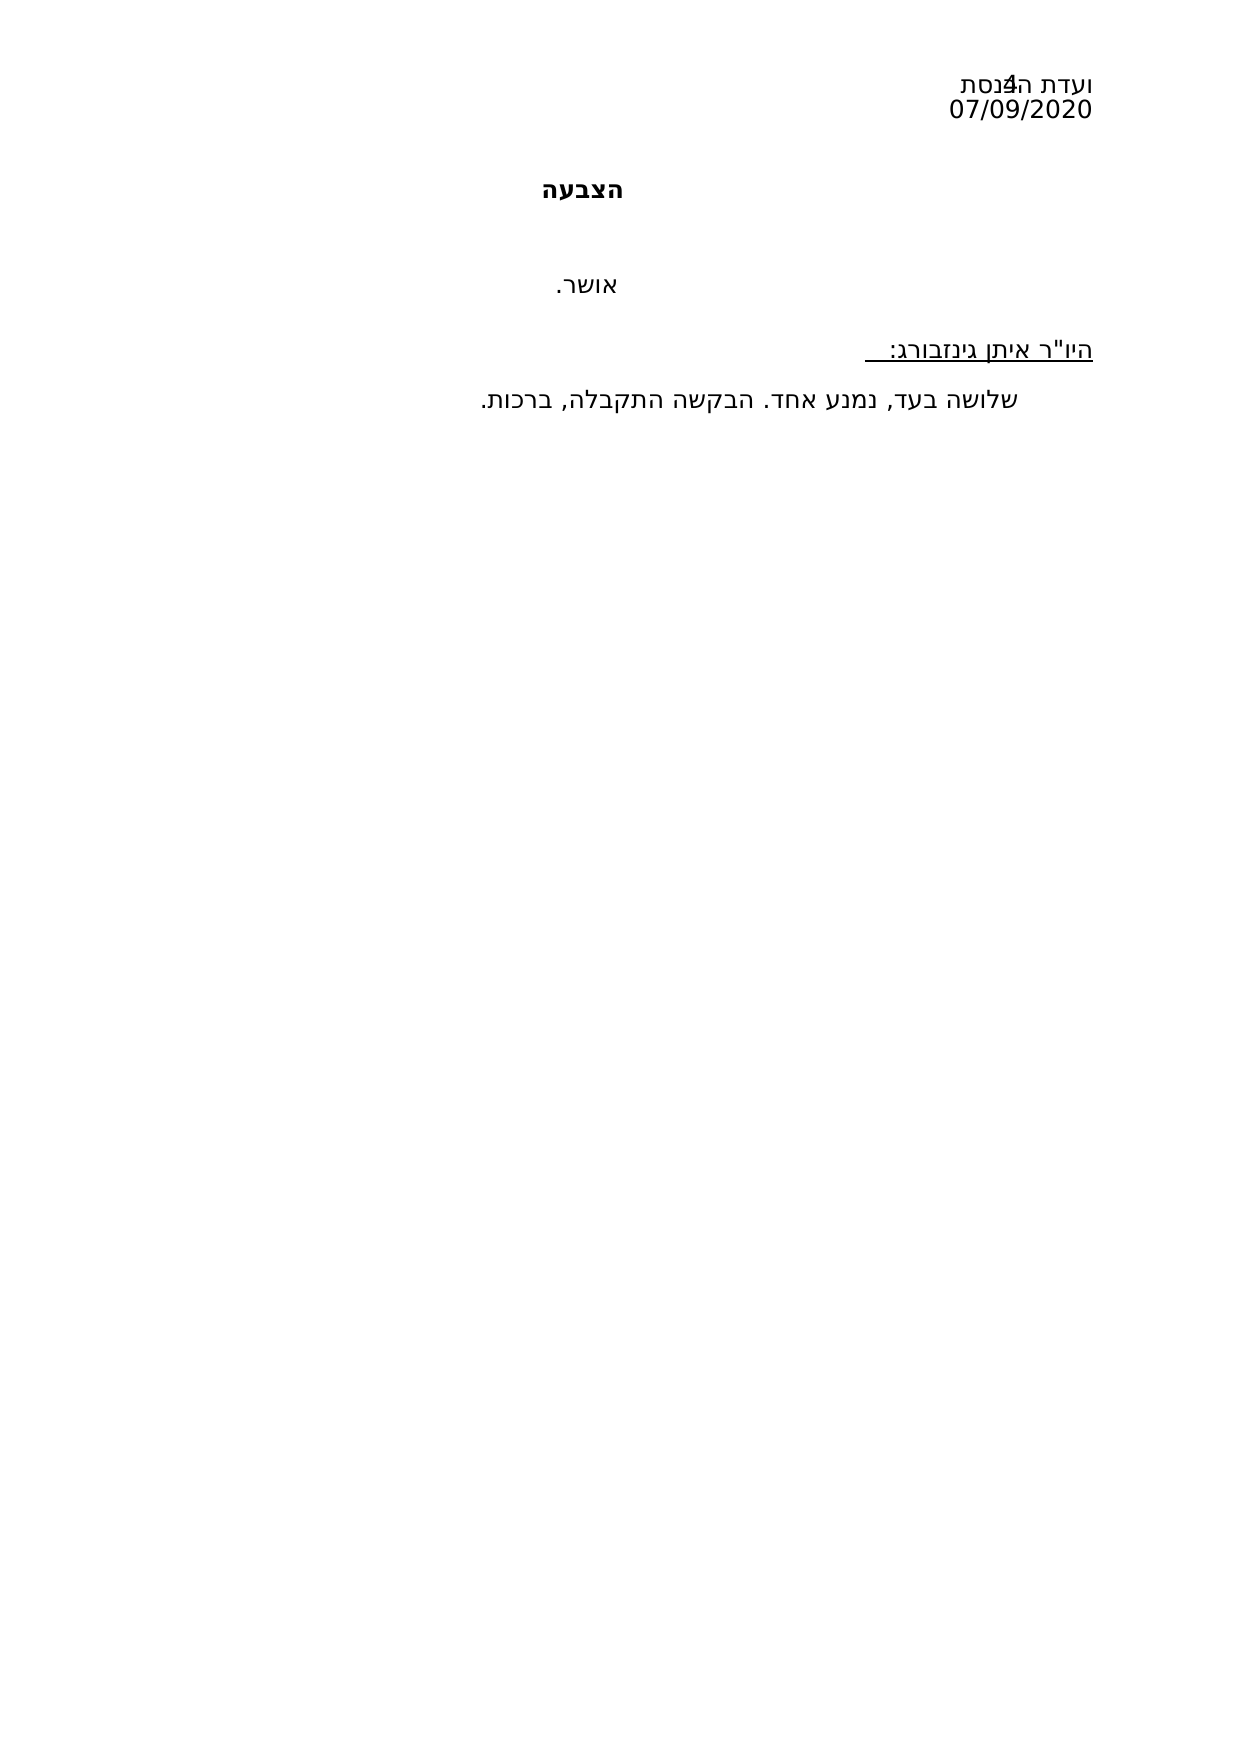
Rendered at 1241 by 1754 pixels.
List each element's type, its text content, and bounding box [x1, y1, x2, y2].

text אושר. [147, 270, 1093, 299]
text שלושה בעד, נמנע אחד. הבקשה התקבלה, ברכות. [147, 388, 1093, 413]
text הצבעה [147, 175, 1093, 204]
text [147, 338, 1093, 363]
